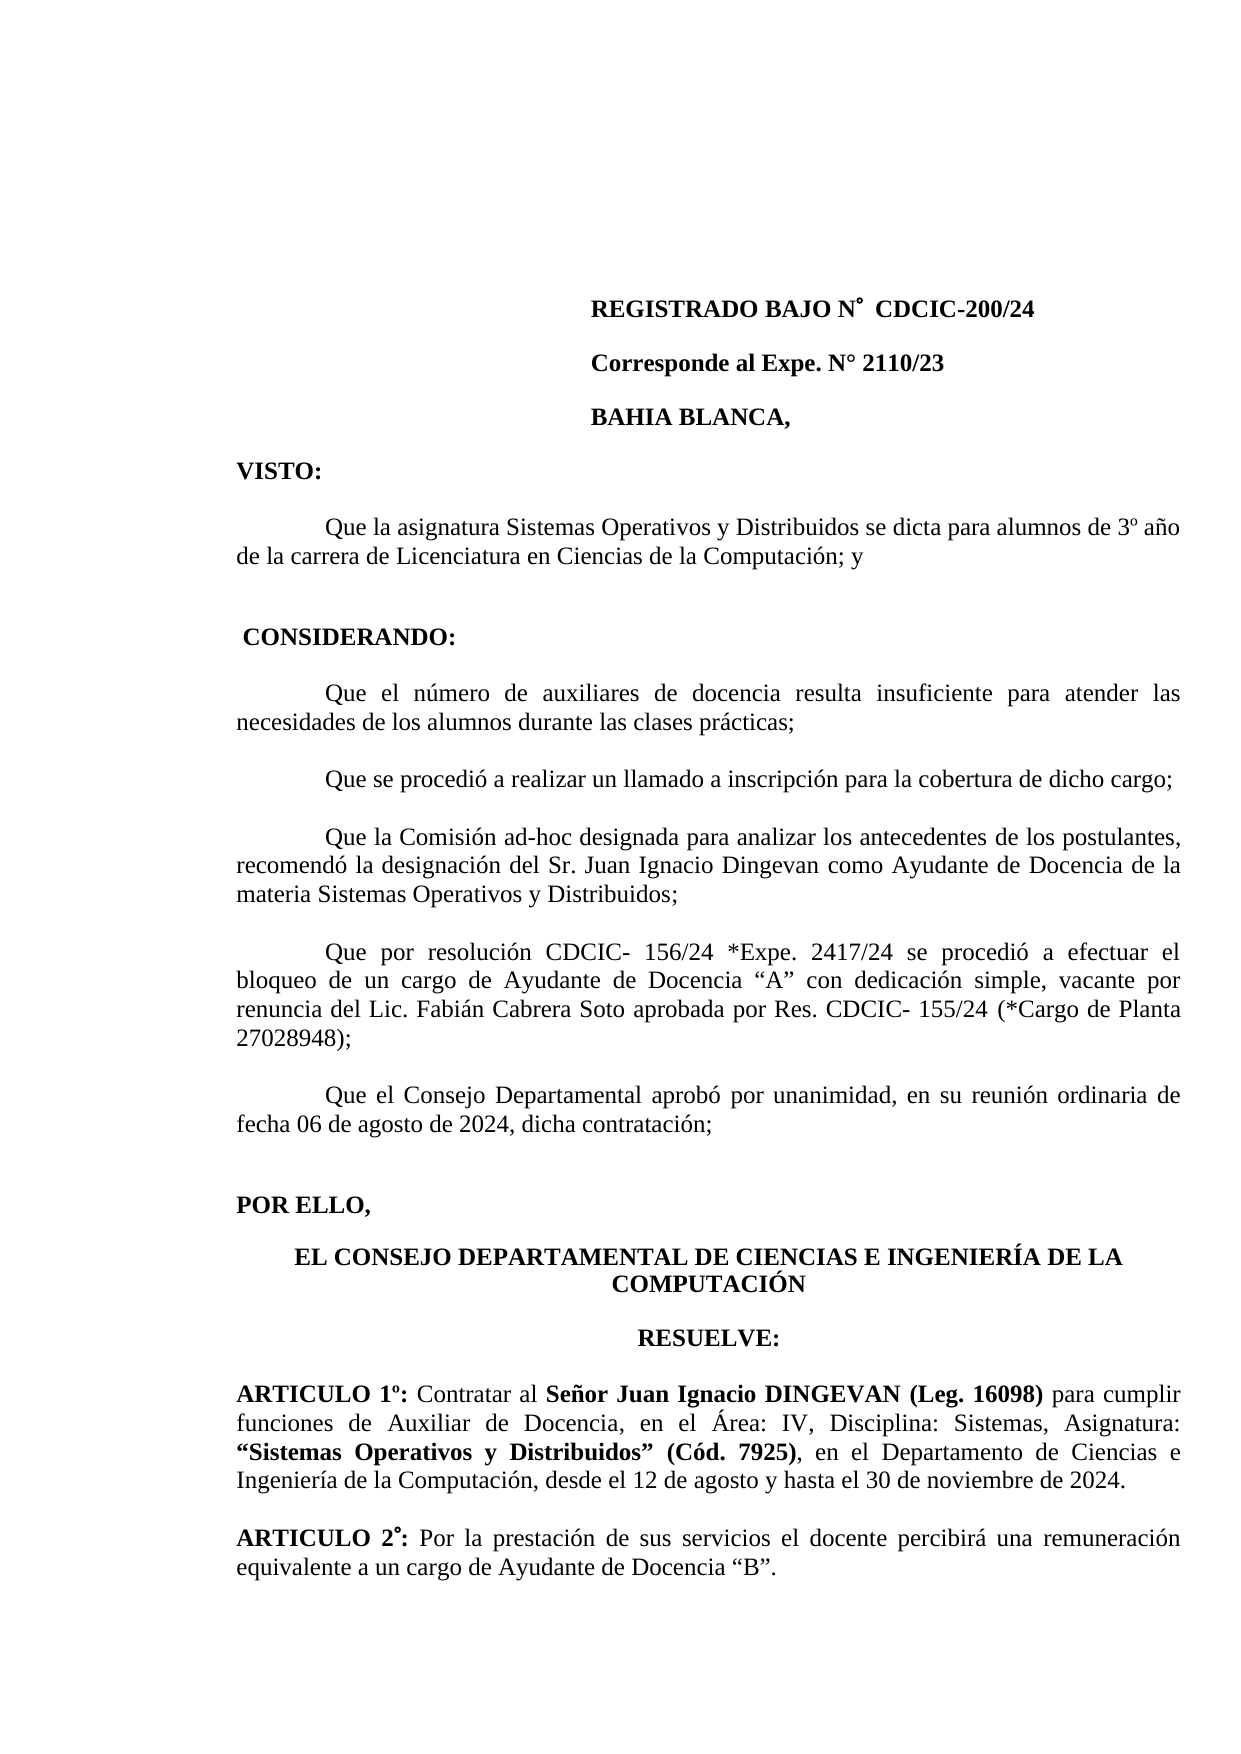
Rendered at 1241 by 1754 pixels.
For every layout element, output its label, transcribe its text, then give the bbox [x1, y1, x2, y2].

text ARTICULO 1º: Contratar al Señor Juan Ignacio DINGEVAN (Leg. 16098) para cumplir funciones de Auxiliar de Docencia, en el Área: IV, Disciplina: Sistemas, Asignatura: “Sistemas Operativos y Distribuidos” (Cód. 7925), en el Departamento de Ciencias e Ingeniería de la Computación, desde el 12 de agosto y hasta el 30 de noviembre de 2024. [236, 1379, 1181, 1494]
text RESUELVE: [236, 1325, 1181, 1352]
text Que la Comisión ad-hoc designada para analizar los antecedentes de los postulantes, recomendó la designación del Sr. Juan Ignacio Dingevan como Ayudante de Docencia de la materia Sistemas Operativos y Distribuidos; [236, 822, 1181, 908]
text ARTICULO 2: Por la prestación de sus servicios el docente percibirá una remuneración equivalente a un cargo de Ayudante de Docencia “B”. [236, 1523, 1181, 1580]
text Que el Consejo Departamental aprobó por unanimidad, en su reunión ordinaria de fecha 06 de agosto de 2024, dicha contratación; [236, 1080, 1181, 1138]
text Corresponde al Expe. N° 2110/23 [236, 349, 1181, 377]
text Que por resolución CDCIC- 156/24 *Expe. 2417/24 se procedió a efectuar el bloqueo de un cargo de Ayudante de Docencia “A” con dedicación simple, vacante por renuncia del Lic. Fabián Cabrera Soto aprobada por Res. CDCIC- 155/24 (*Cargo de Planta 27028948); [236, 937, 1181, 1052]
text EL CONSEJO DEPARTAMENTAL DE CIENCIAS E INGENIERÍA DE LA COMPUTACIÓN [236, 1244, 1181, 1298]
text Que se procedió a realizar un llamado a inscripción para la cobertura de dicho cargo; [236, 764, 1181, 793]
text BAHIA BLANCA, [236, 404, 1181, 431]
text VISTO: [236, 458, 1181, 485]
text REGISTRADO BAJO N CDCIC-200/24 [236, 295, 1181, 322]
text POR ELLO, [236, 1192, 1181, 1219]
text CONSIDERANDO: [236, 624, 1181, 651]
text Que el número de auxiliares de docencia resulta insuficiente para atender las necesidades de los alumnos durante las clases prácticas; [236, 678, 1181, 735]
text Que la asignatura Sistemas Operativos y Distribuidos se dicta para alumnos de 3º año de la carrera de Licenciatura en Ciencias de la Computación; y [236, 512, 1181, 569]
